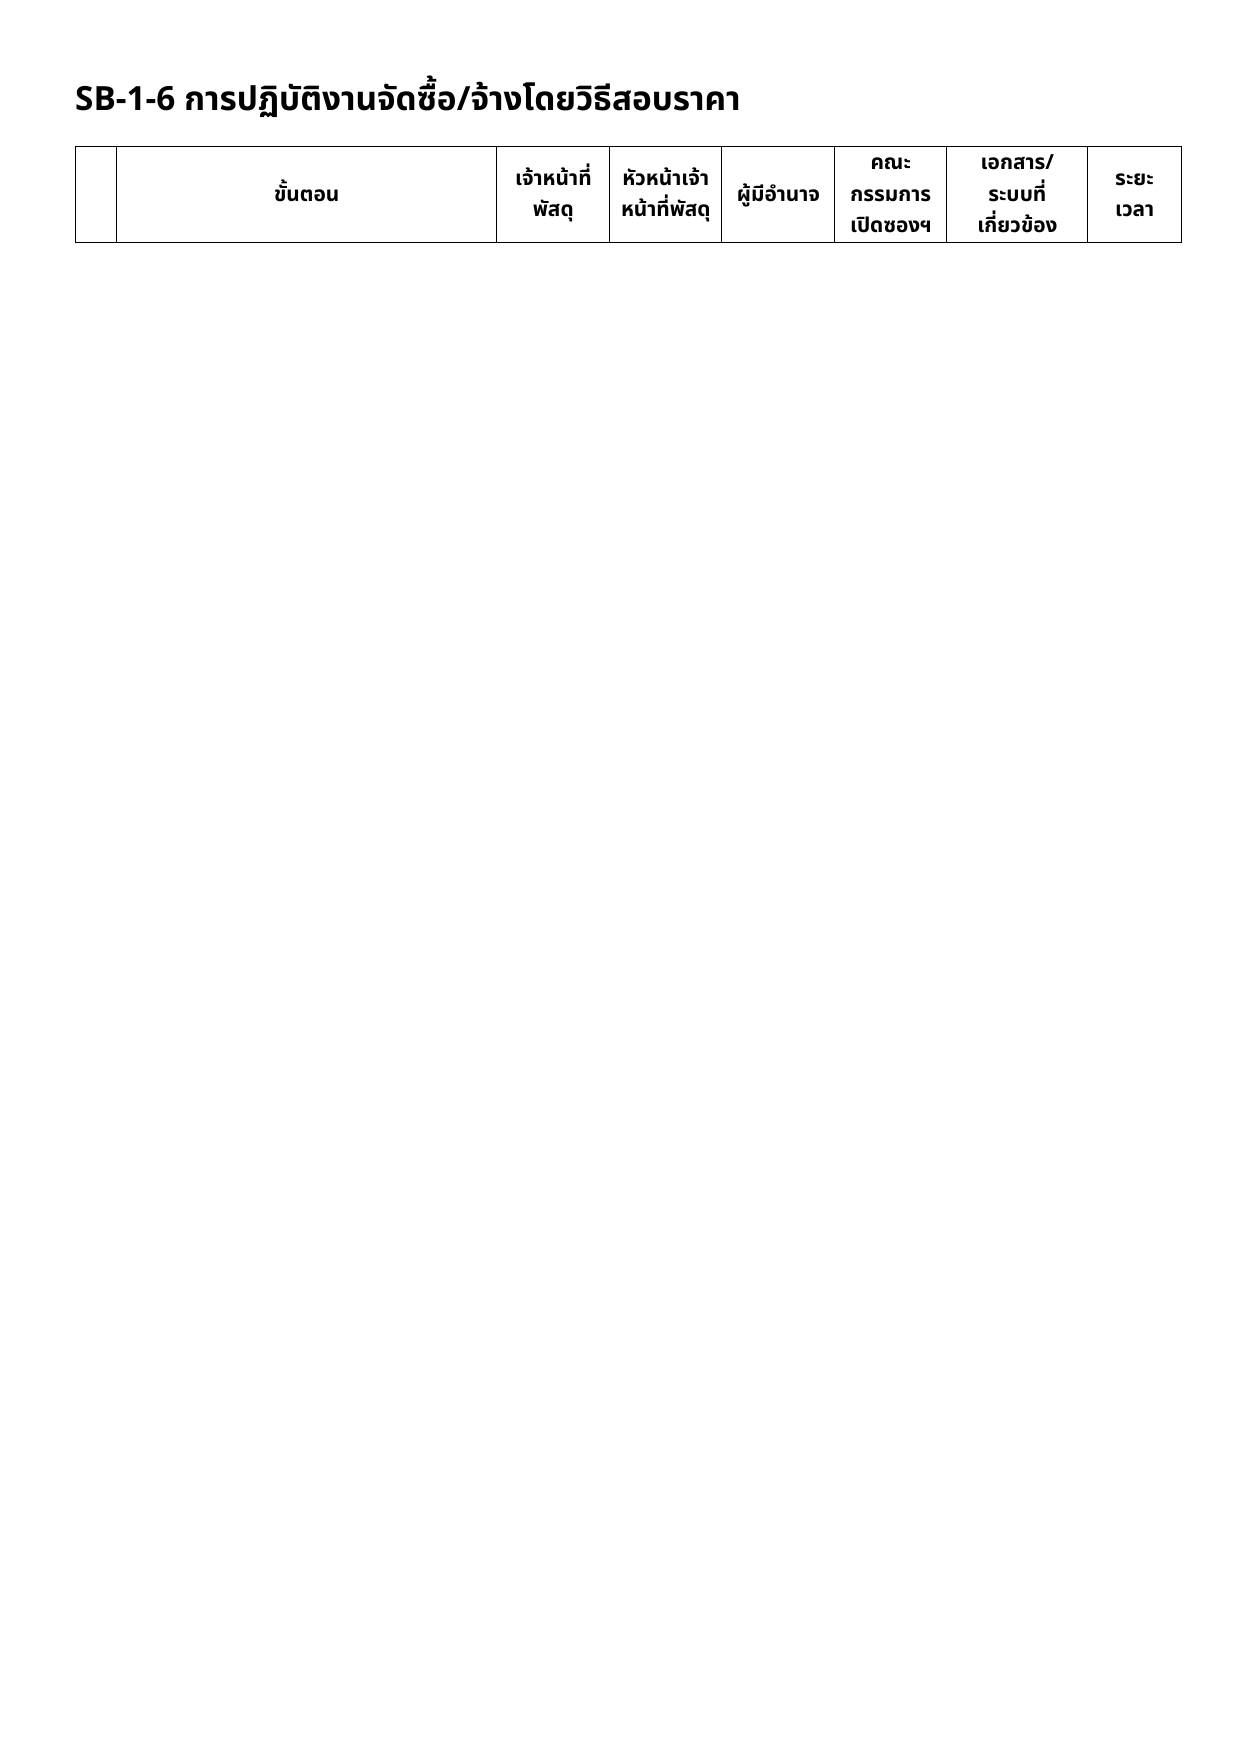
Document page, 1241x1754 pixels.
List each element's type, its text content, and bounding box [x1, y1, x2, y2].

table_header ขั้นตอน [117, 147, 496, 242]
table_header คณะกรรมการเปิดซองฯ [835, 147, 946, 242]
table_header หัวหน้าเจ้าหน้าที่พัสดุ [610, 147, 721, 242]
table_header ระยะเวลา [1088, 147, 1181, 242]
table_header [76, 147, 116, 242]
table_header เอกสาร/ระบบที่เกี่ยวข้อง [947, 147, 1087, 242]
subtitle SB-1-6 การปฏิบัติงานจัดซื้อ/จ้างโดยวิธีสอบราคา [75, 75, 1165, 126]
table_header ผู้มีอำนาจ [722, 147, 834, 242]
table_header เจ้าหน้าที่พัสดุ [497, 147, 609, 242]
